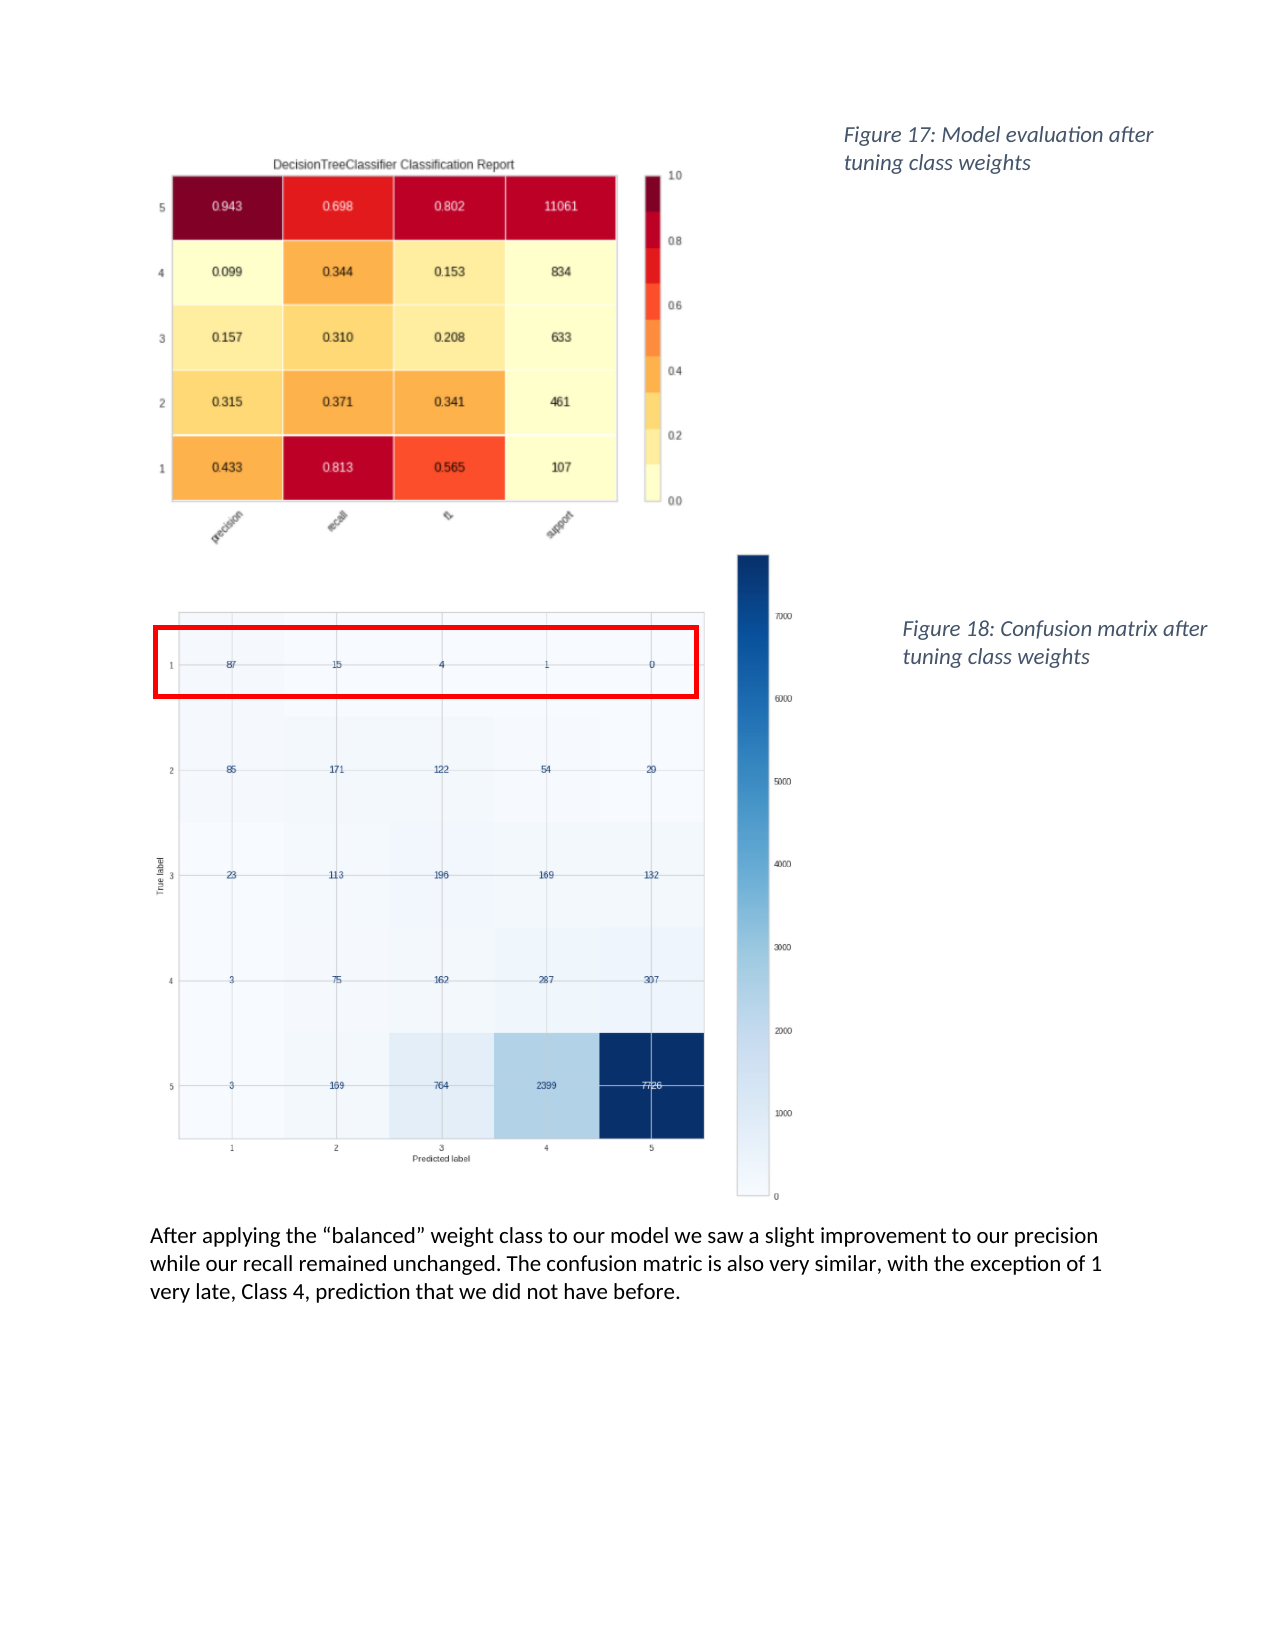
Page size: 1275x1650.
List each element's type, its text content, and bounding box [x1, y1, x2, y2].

picture [150, 150, 800, 1221]
text After applying the “balanced” weight class to our model we saw a slight improvement to our precision while our recall remained unchanged. The confusion matric is also very similar, with the exception of 1 very late, Class 4, prediction that we did not have before. [150, 1221, 1125, 1305]
